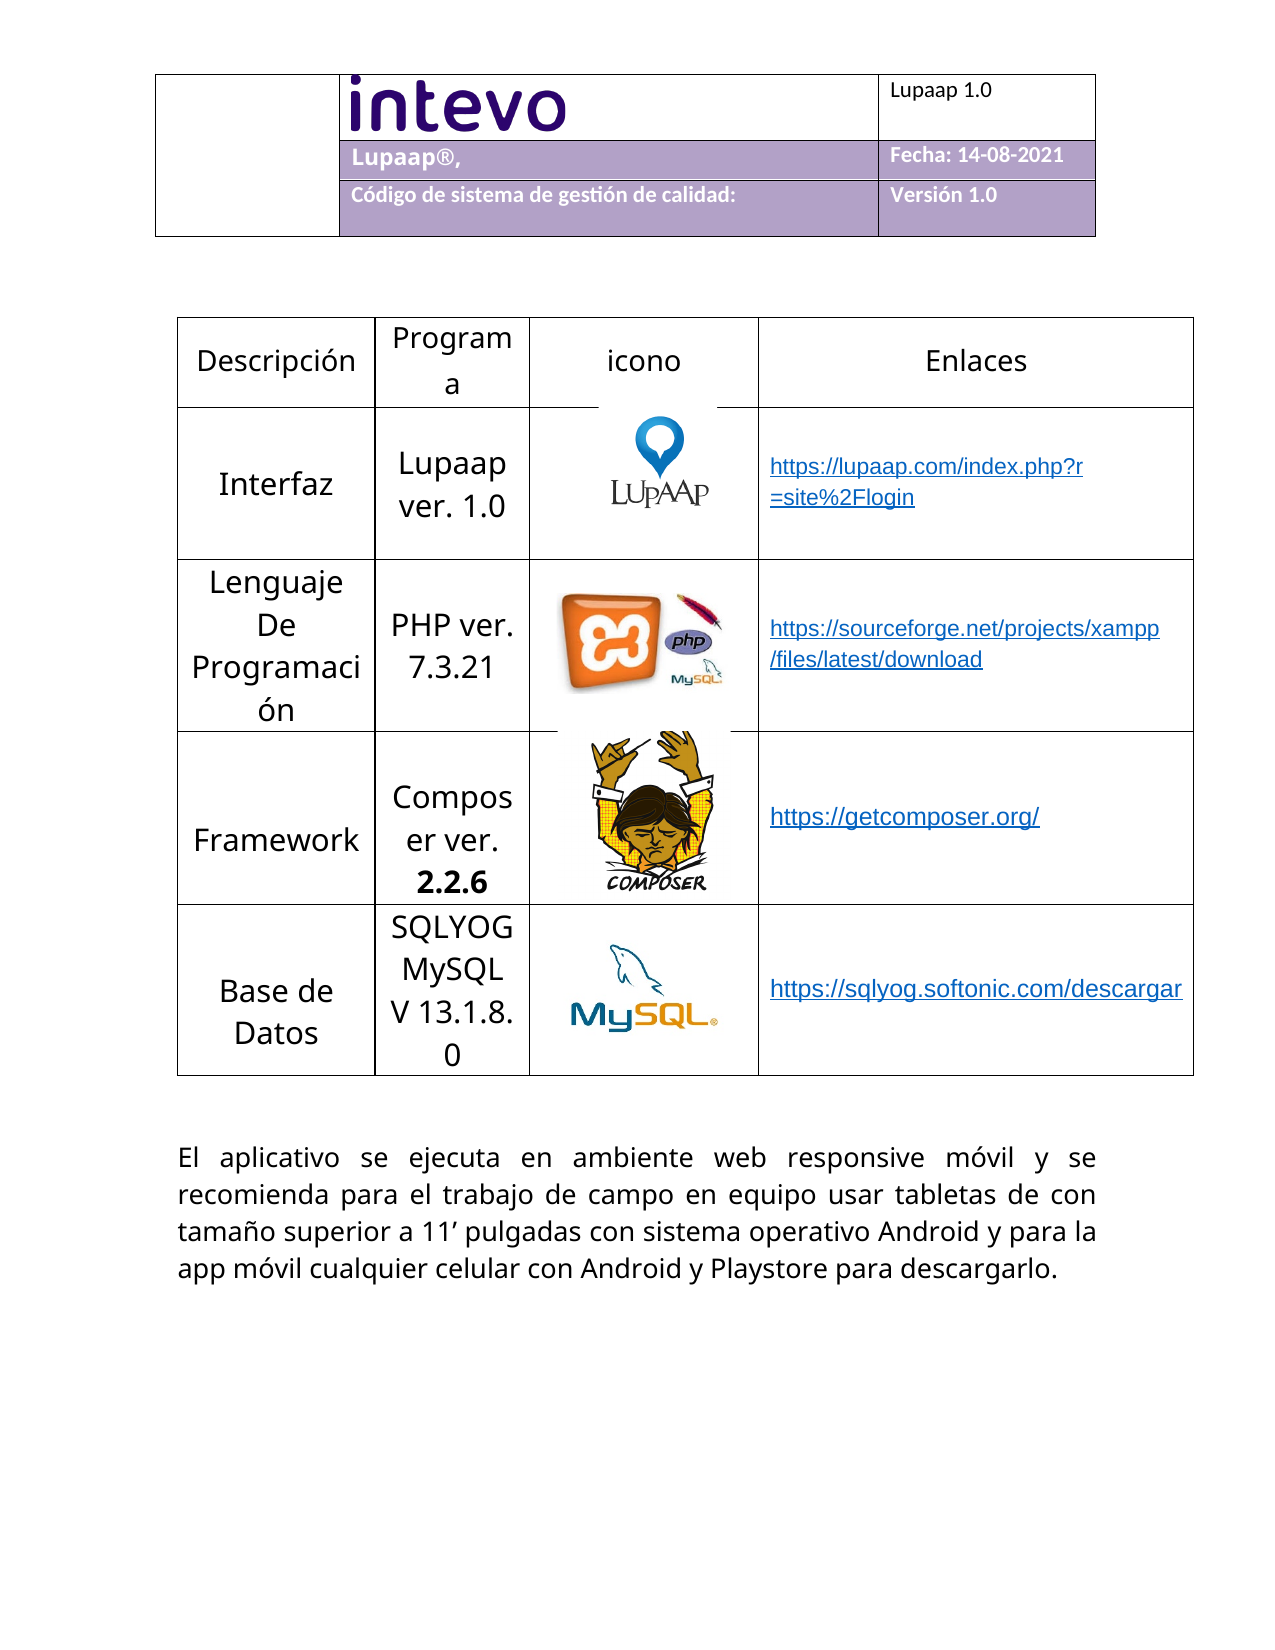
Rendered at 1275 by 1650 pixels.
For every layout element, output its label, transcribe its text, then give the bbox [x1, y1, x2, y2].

table_cell https://getcomposer.org/ [759, 732, 1193, 904]
picture [557, 731, 731, 900]
picture [351, 74, 566, 132]
table_cell Framework [178, 732, 374, 904]
table_header Descripción [178, 318, 374, 407]
table_cell PHP ver. 7.3.21 [376, 560, 529, 731]
table_cell Lenguaje De Programación [178, 560, 374, 731]
table_cell SQLYOG MySQL V 13.1.8.0 [376, 905, 529, 1075]
table_cell [530, 560, 758, 731]
table_header Programa [376, 318, 529, 407]
table_header icono [530, 318, 758, 407]
table_cell https://sqlyog.softonic.com/descargar [759, 905, 1193, 1075]
picture [556, 593, 732, 694]
picture [542, 940, 746, 1036]
table_cell [530, 408, 758, 559]
table_cell https://sourceforge.net/projects/xampp /files/latest/download [759, 560, 1193, 731]
picture [598, 406, 718, 517]
table_cell Composer ver. 2.2.6 [376, 732, 529, 904]
table_cell Base de Datos [178, 905, 374, 1075]
table_header Enlaces [759, 318, 1193, 407]
table_cell https://lupaap.com/index.php?r =site%2Flogin [759, 408, 1193, 559]
table_cell [530, 732, 758, 904]
table_cell Interfaz [178, 408, 374, 559]
text El aplicativo se ejecuta en ambiente web responsive móvil y se recomienda para el trabajo de campo en equipo usar tabletas de con tamaño superior a 11’ pulgadas con sistema operativo Android y para la app móvil cualquier celular con Android y Playstore para descargarlo. [177, 1139, 1098, 1286]
table_cell [530, 905, 758, 1075]
table_cell Lupaap ver. 1.0 [376, 408, 529, 559]
